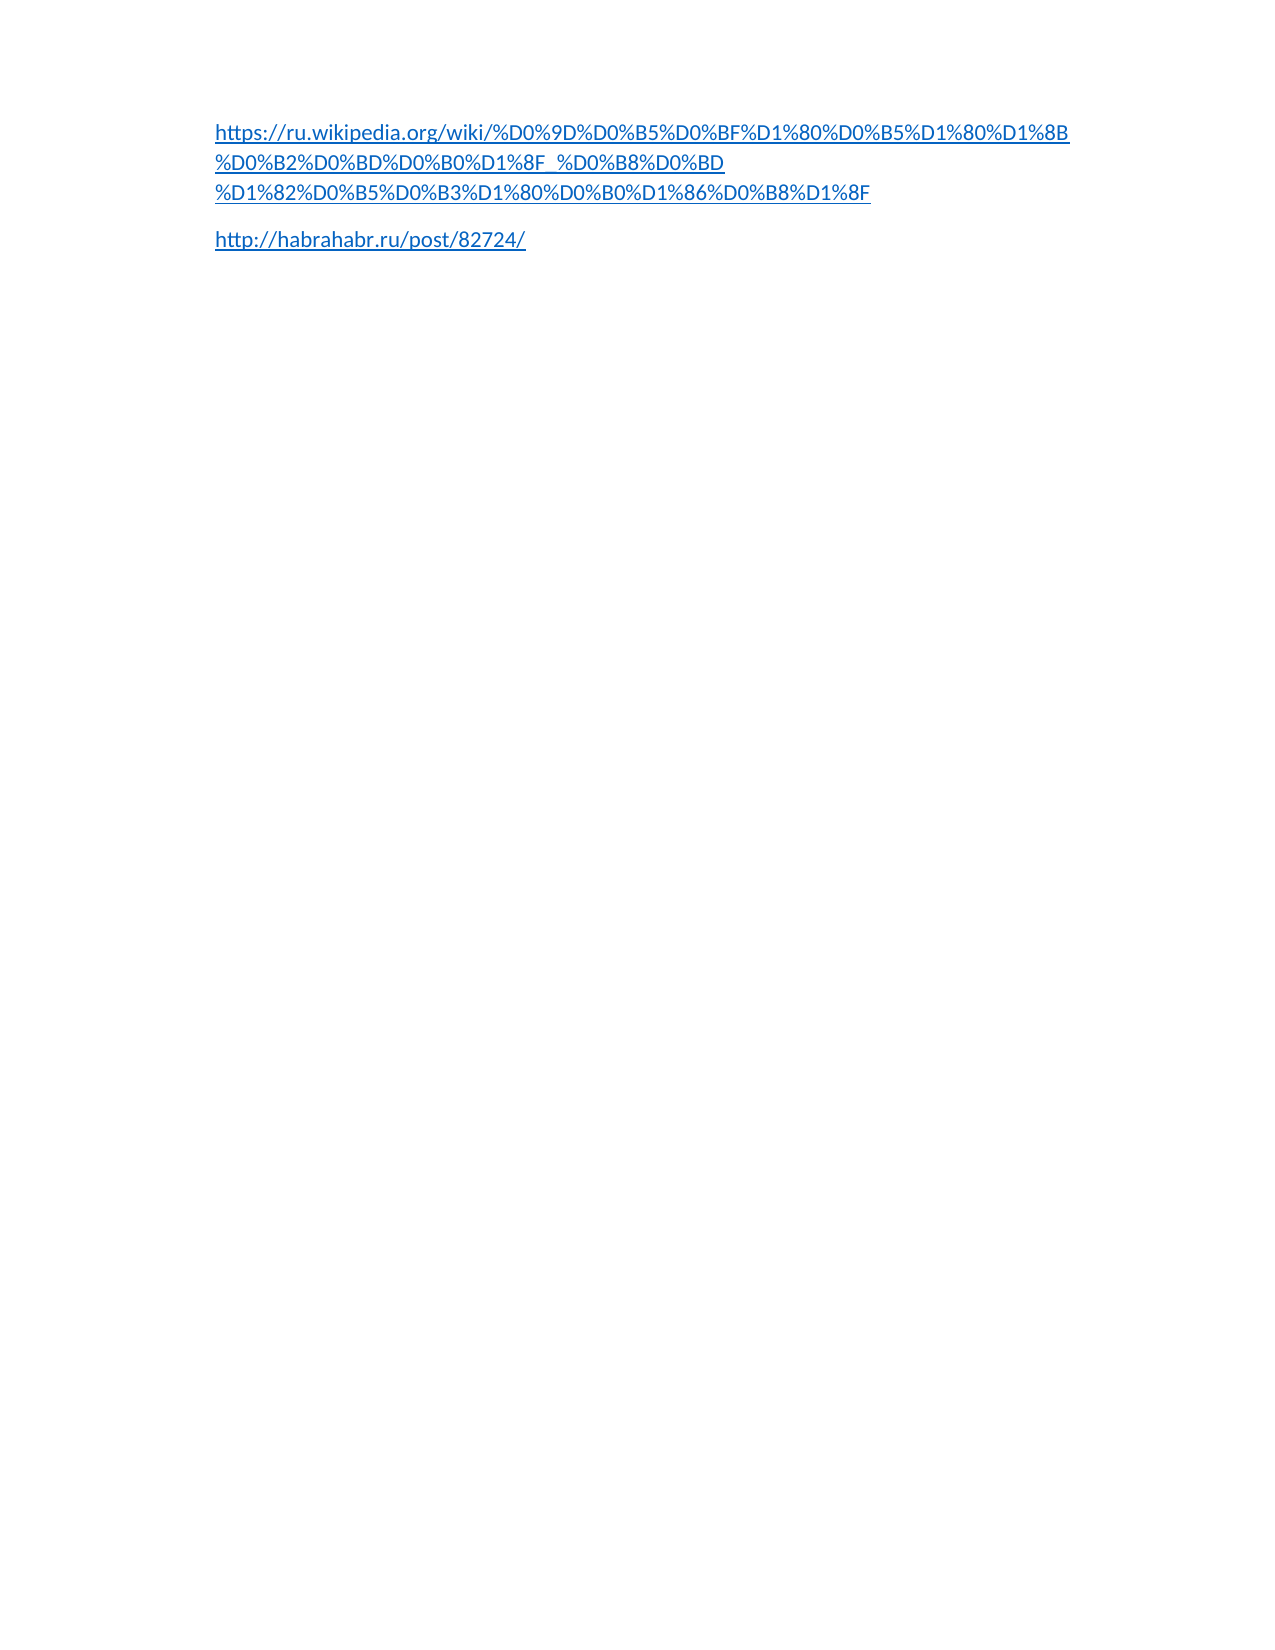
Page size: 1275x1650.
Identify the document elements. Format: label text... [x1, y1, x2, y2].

text https://ru.wikipedia.org/wiki/%D0%9D%D0%B5%D0%BF%D1%80%D0%B5%D1%80%D1%8B%D0%B2%D0%BD%D0%B0%D1%8F_%D0%B8%D0%BD%D1%82%D0%B5%D0%B3%D1%80%D0%B0%D1%86%D0%B8%D1%8F [215, 118, 1186, 207]
text http://habrahabr.ru/post/82724/ [215, 225, 1186, 253]
